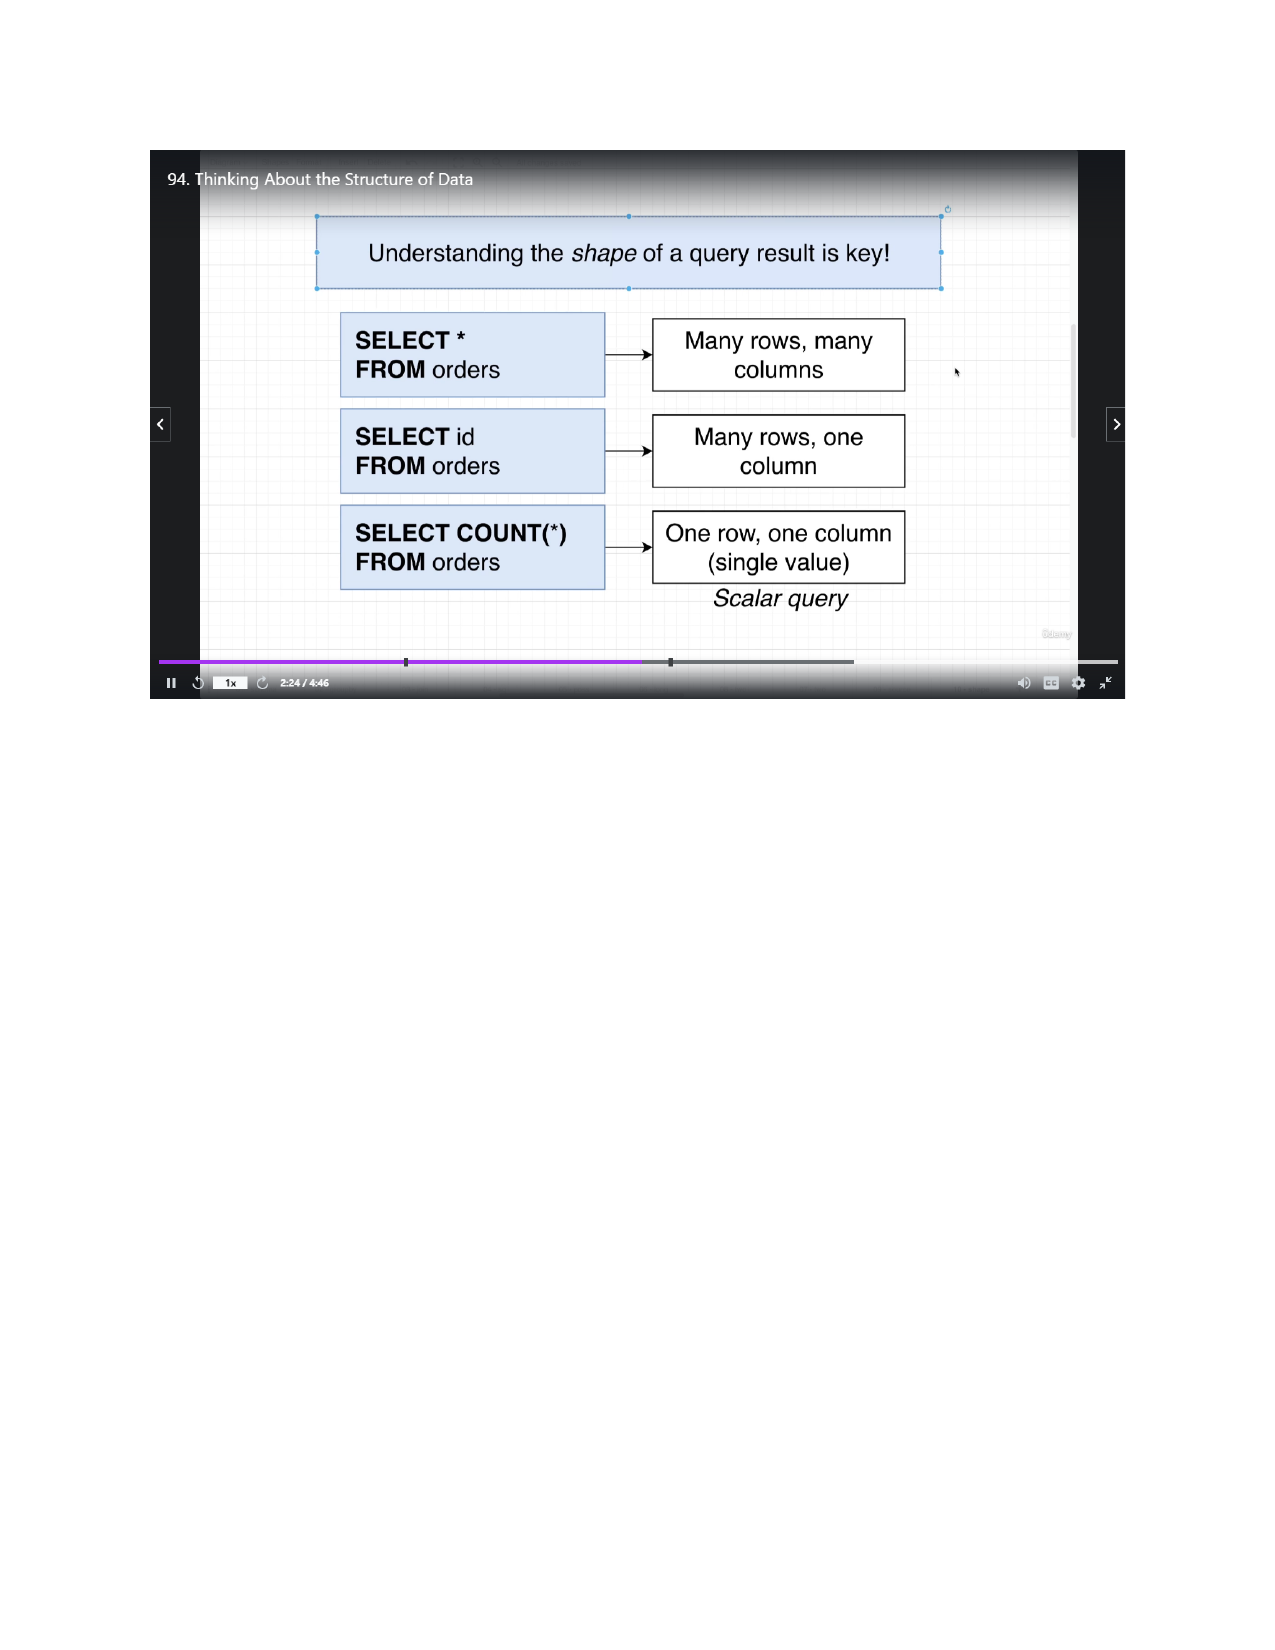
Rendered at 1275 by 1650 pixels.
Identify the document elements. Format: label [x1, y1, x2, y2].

picture [150, 150, 1125, 699]
